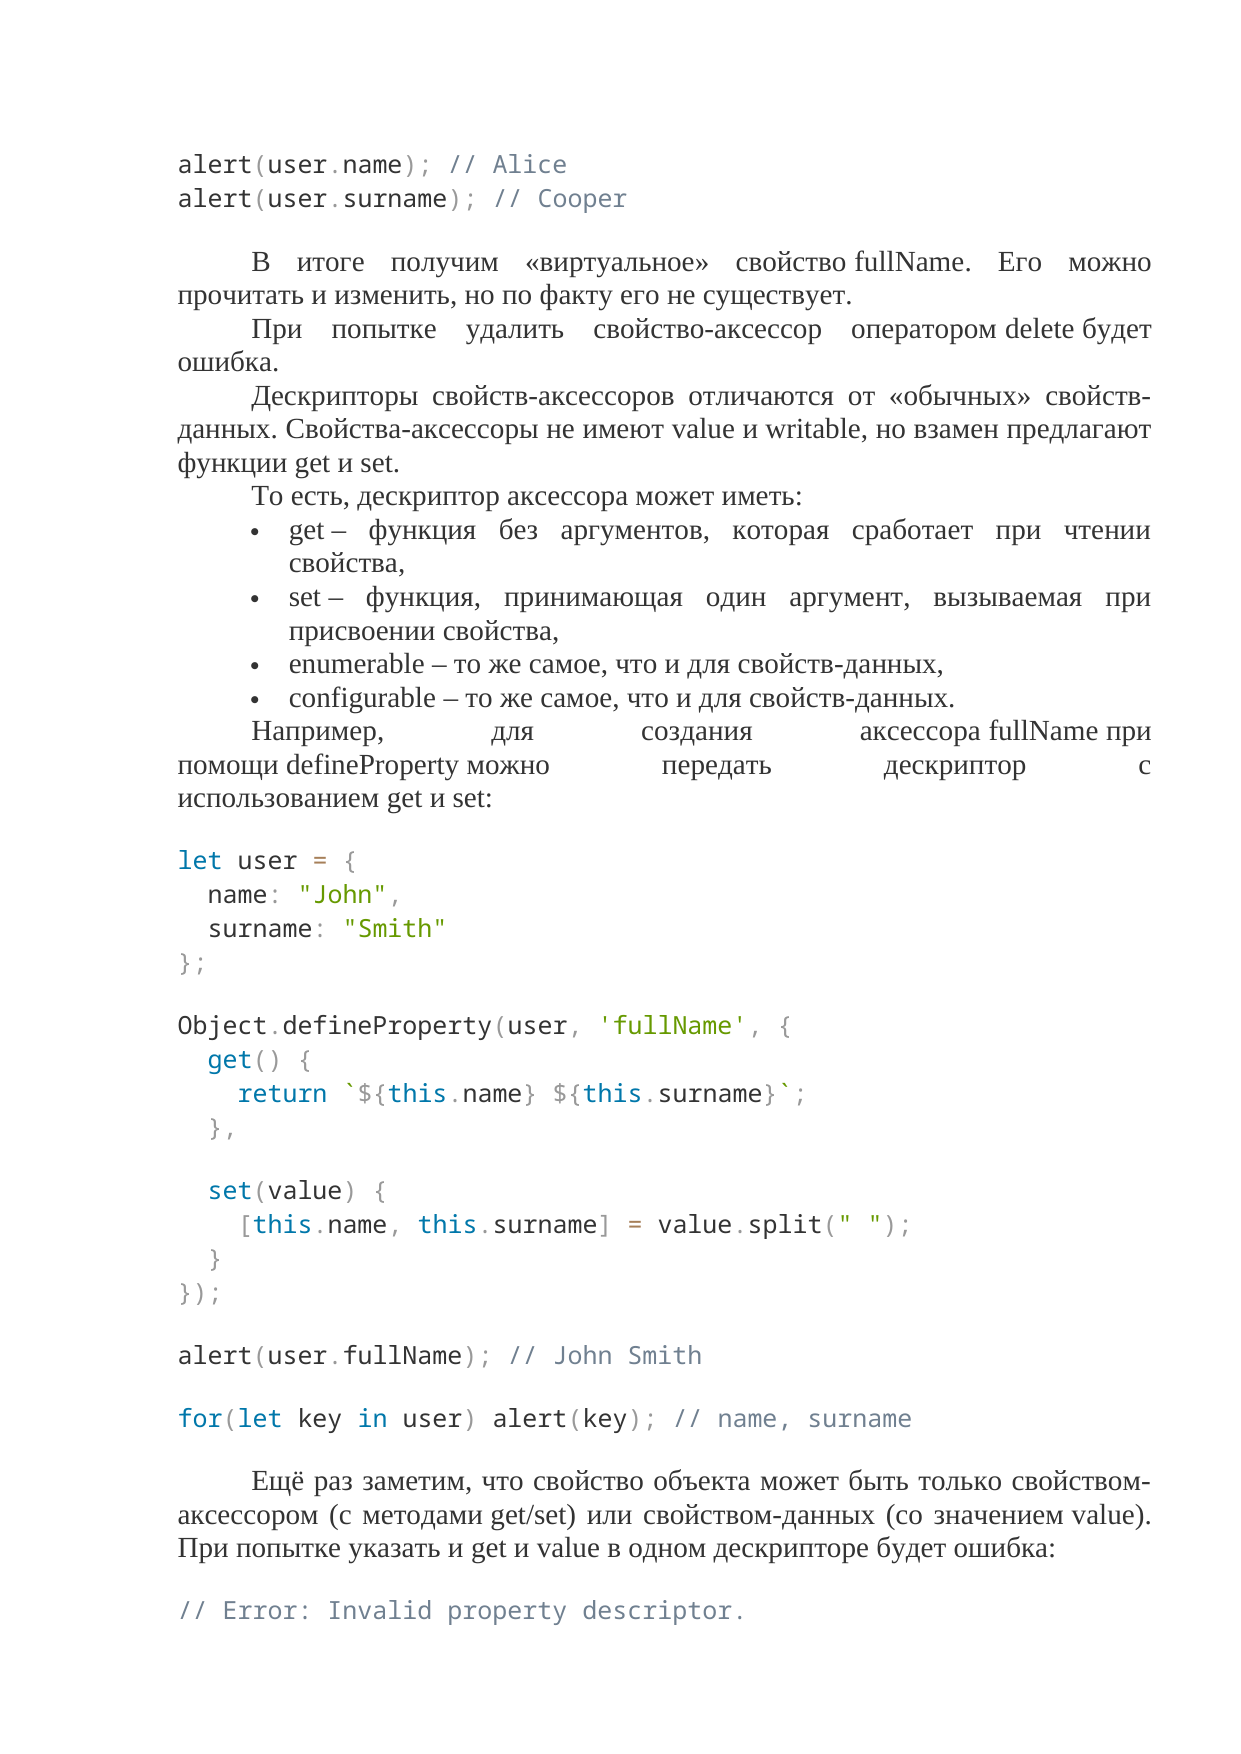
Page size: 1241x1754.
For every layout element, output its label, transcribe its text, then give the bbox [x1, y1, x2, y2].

text [this.name, this.surname] = value.split(" "); [177, 1207, 1152, 1241]
text То есть, дескриптор аксессора может иметь: [177, 478, 1152, 512]
text alert(user.surname); // Cooper [177, 181, 1152, 215]
list enumerable – то же самое, что и для свойств-данных, [251, 646, 1152, 680]
text Дескрипторы свойств-аксессоров отличаются от «обычных» свойств-данных. Свойства-аксессоры не имеют value и writable, но взамен предлагают функции get и set. [177, 378, 1152, 478]
text for(let key in user) alert(key); // name, surname [177, 1401, 1152, 1434]
text set(value) { [177, 1173, 1152, 1207]
text } [177, 1241, 1152, 1275]
text get() { [177, 1042, 1152, 1076]
text alert(user.name); // Alice [177, 147, 1152, 181]
text }; [177, 945, 1152, 979]
text }); [177, 1275, 1152, 1309]
text При попытке удалить свойство-аксессор оператором delete будет ошибка. [177, 311, 1152, 378]
list configurable – то же самое, что и для свойств-данных. [251, 680, 1152, 713]
text В итоге получим «виртуальное» свойство fullName. Его можно прочитать и изменить, но по факту его не существует. [177, 244, 1152, 311]
text Ещё раз заметим, что свойство объекта может быть только свойством-аксессором (с методами get/set) или свойством-данных (со значением value). При попытке указать и get и value в одном дескрипторе будет ошибка: [177, 1463, 1152, 1564]
text }, [177, 1110, 1152, 1144]
text return `${this.name} ${this.surname}`; [177, 1076, 1152, 1110]
text name: "John", [177, 877, 1152, 911]
list set – функция, принимающая один аргумент, вызываемая при присвоении свойства, [251, 579, 1152, 646]
list get – функция без аргументов, которая сработает при чтении свойства, [251, 512, 1152, 579]
text Object.defineProperty(user, 'fullName', { [177, 1008, 1152, 1042]
text surname: "Smith" [177, 911, 1152, 945]
text let user = { [177, 843, 1152, 877]
text Например, для создания аксессора fullName при помощи defineProperty можно передать дескриптор с использованием get и set: [177, 713, 1152, 814]
text // Error: Invalid property descriptor. [177, 1593, 1152, 1627]
text alert(user.fullName); // John Smith [177, 1338, 1152, 1372]
